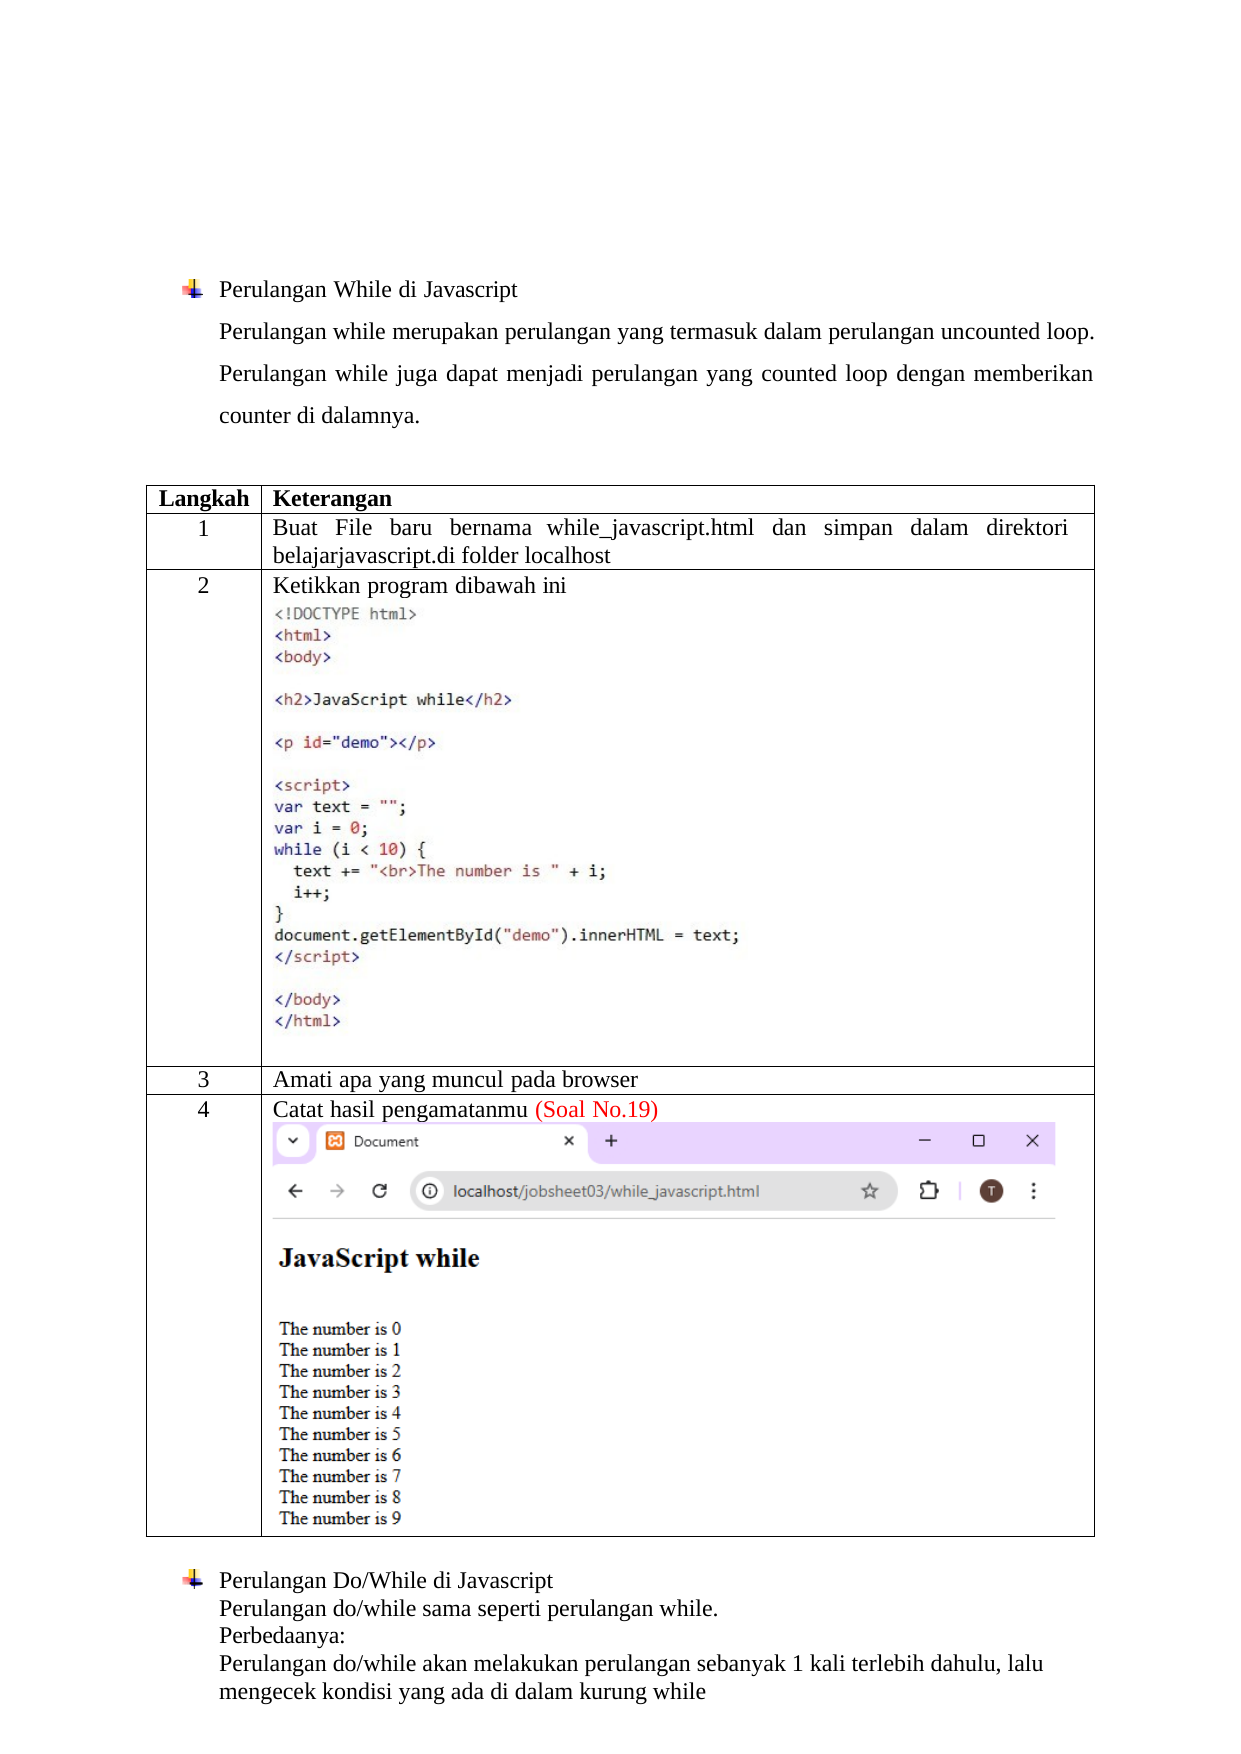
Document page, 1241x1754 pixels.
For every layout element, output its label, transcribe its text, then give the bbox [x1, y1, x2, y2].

table_header Langkah [147, 486, 261, 512]
text Perulangan do/while sama seperti perulangan while. Perbedaanya: [219, 1594, 843, 1649]
table_cell 1 [147, 514, 261, 569]
picture [272, 1122, 1056, 1536]
text Perulangan while merupakan perulangan yang termasuk dalam perulangan uncounted loop. Perulangan while juga dapat menjadi perulangan yang counted loop dengan memberikan counter di dalamnya. [219, 317, 1095, 428]
table_cell Catat hasil pengamatanmu (Soal No.19) [262, 1095, 1094, 1536]
text Perulangan While di Javascript [219, 275, 1137, 303]
table_cell Ketikkan program dibawah ini [262, 570, 1094, 1066]
table_cell 2 [147, 570, 261, 1066]
text Perulangan do/while akan melakukan perulangan sebanyak 1 kali terlebih dahulu, lalu mengecek kondisi yang ada di dalam kurung while [219, 1649, 1137, 1705]
table_cell Buat File baru bernama while_javascript.html dan simpan dalam direktori belajarjavascript.di folder localhost [262, 514, 1094, 569]
table_header Keterangan [262, 486, 1094, 512]
picture [182, 1569, 203, 1589]
picture [272, 598, 749, 1037]
picture [182, 279, 203, 298]
table_cell 3 [147, 1067, 261, 1093]
text Perulangan Do/While di Javascript [182, 1566, 1137, 1593]
table_cell 4 [147, 1095, 261, 1536]
table_cell Amati apa yang muncul pada browser [262, 1067, 1094, 1093]
